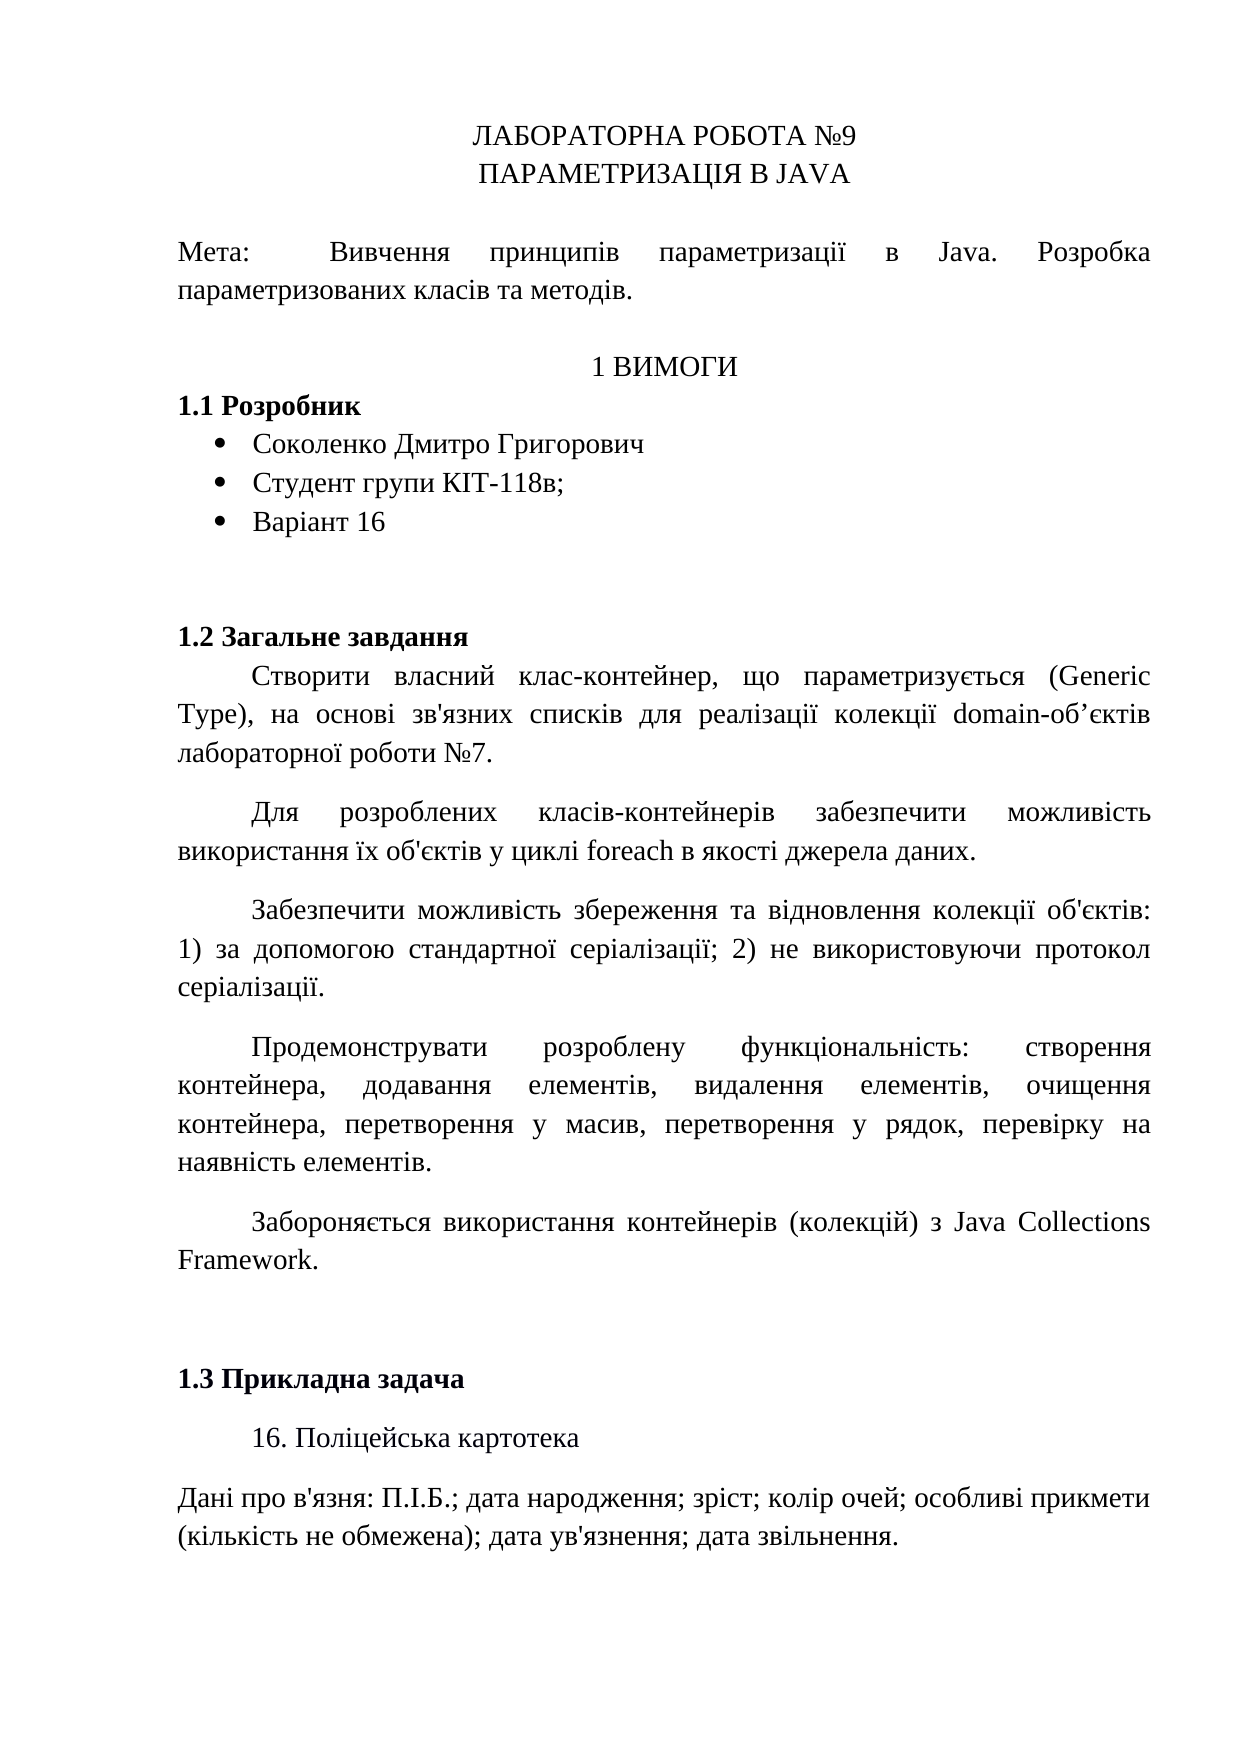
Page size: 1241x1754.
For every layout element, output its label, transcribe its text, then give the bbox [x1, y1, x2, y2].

text Мета: Вивчення принципів параметризації в Java. Розробка параметризованих класів та методів. [177, 234, 1152, 306]
text 1.2 Загальне завдання [177, 619, 1152, 653]
text Забезпечити можливість збереження та відновлення колекції об'єктів: 1) за допомогою стандартної серіалізації; 2) не використовуючи протокол серіалізації. [177, 892, 1152, 1003]
list Соколенко Дмитро Григорович [215, 426, 1152, 460]
list Варіант 16 [215, 504, 1152, 537]
text Для розроблених класів-контейнерів забезпечити можливість використання їх об'єктів у циклі foreach в якості джерела даних. [177, 794, 1152, 867]
text Забороняється використання контейнерів (колекцій) з Java Collections Framework. [177, 1204, 1152, 1276]
text 1.1 Розробник [177, 388, 1152, 421]
text Створити власний клас-контейнер, що параметризується (Generic Type), на основі зв'язних списків для реалізації колекції domain-об’єктів лабораторної роботи №7. [177, 658, 1152, 769]
text 16. Поліцейська картотека [177, 1421, 1152, 1454]
list Студент групи КІТ-118в; [215, 465, 1152, 499]
text ПАРАМЕТРИЗАЦІЯ В JAVA [177, 157, 1152, 190]
text 1 ВИМОГИ [177, 349, 1152, 383]
text Дані про в'язня: П.І.Б.; дата народження; зріст; колір очей; особливі прикмети (кількість не обмежена); дата ув'язнення; дата звільнення. [177, 1480, 1152, 1552]
text 1.3 Прикладна задача [177, 1361, 1152, 1395]
text ЛАБОРАТОРНА РОБОТА №9 [177, 118, 1152, 152]
text Продемонструвати розроблену функціональність: створення контейнера, додавання елементів, видалення елементів, очищення контейнера, перетворення у масив, перетворення у рядок, перевірку на наявність елементів. [177, 1029, 1152, 1178]
